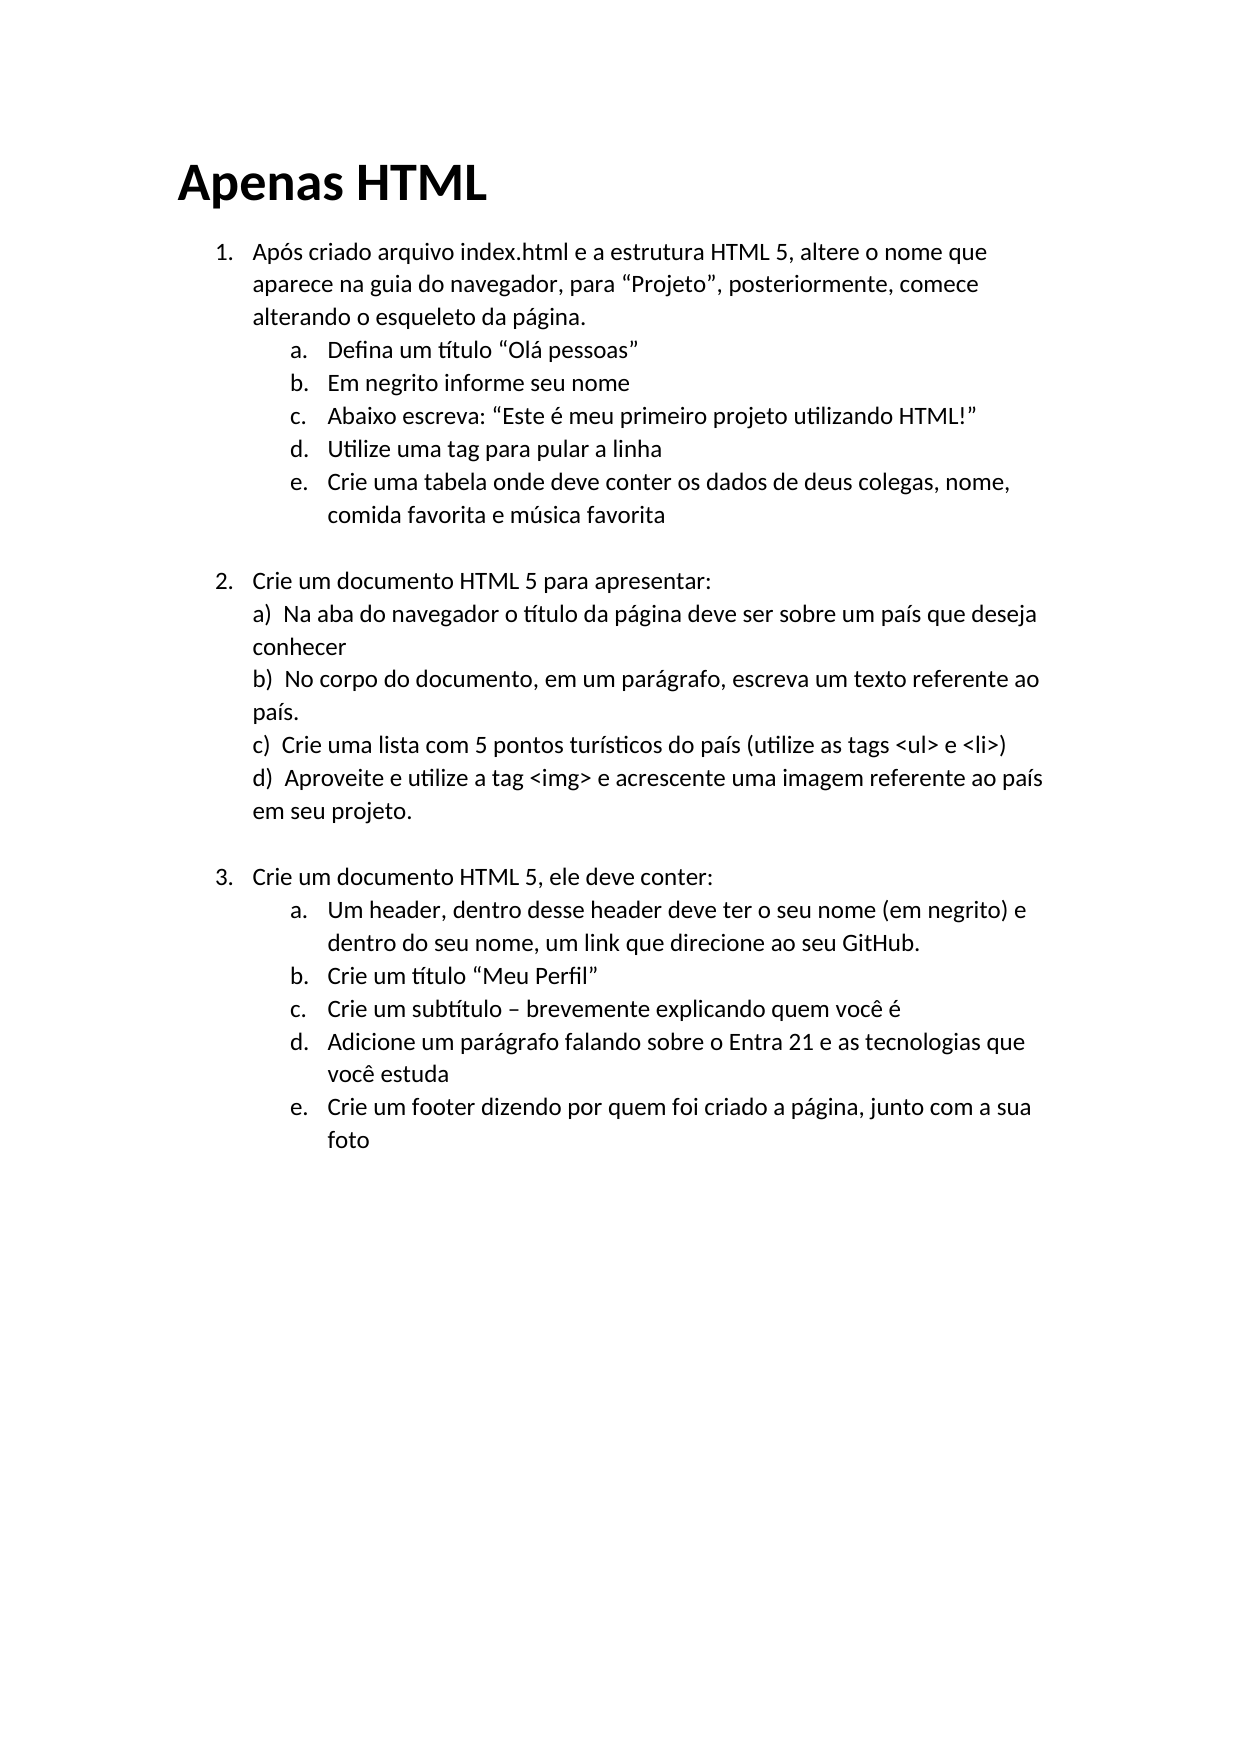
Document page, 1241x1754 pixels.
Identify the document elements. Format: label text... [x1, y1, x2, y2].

list c) Crie uma lista com 5 pontos turísticos do país (utilize as tags <ul> e <li>) [252, 729, 1063, 760]
list Crie um subtítulo – brevemente explicando quem você é [290, 993, 1063, 1023]
list Crie um documento HTML 5, ele deve conter: [215, 861, 1063, 892]
list Abaixo escreva: “Este é meu primeiro projeto utilizando HTML!” [290, 400, 1063, 431]
list Utilize uma tag para pular a linha [290, 433, 1063, 464]
list Em negrito informe seu nome [290, 367, 1063, 398]
list Crie um título “Meu Perfil” [290, 960, 1063, 990]
list Crie uma tabela onde deve conter os dados de deus colegas, nome, comida favorita e música favorita [290, 466, 1063, 529]
list d) Aproveite e utilize a tag <img> e acrescente uma imagem referente ao país em seu projeto. [252, 762, 1063, 826]
list Defina um título “Olá pessoas” [290, 334, 1063, 365]
list Adicione um parágrafo falando sobre o Entra 21 e as tecnologias que você estuda [290, 1026, 1063, 1089]
list Crie um footer dizendo por quem foi criado a página, junto com a sua foto [290, 1091, 1063, 1155]
list a) Na aba do navegador o título da página deve ser sobre um país que deseja conhecer [252, 598, 1063, 661]
list Um header, dentro desse header deve ter o seu nome (em negrito) e dentro do seu nome, um link que direcione ao seu GitHub. [290, 894, 1063, 957]
list Após criado arquivo index.html e a estrutura HTML 5, altere o nome que aparece na guia do navegador, para “Projeto”, posteriormente, comece alterando o esqueleto da página. [215, 236, 1063, 332]
text Apenas HTML [177, 148, 1063, 214]
list Crie um documento HTML 5 para apresentar: [215, 565, 1063, 595]
list b) No corpo do documento, em um parágrafo, escreva um texto referente ao país. [252, 663, 1063, 727]
